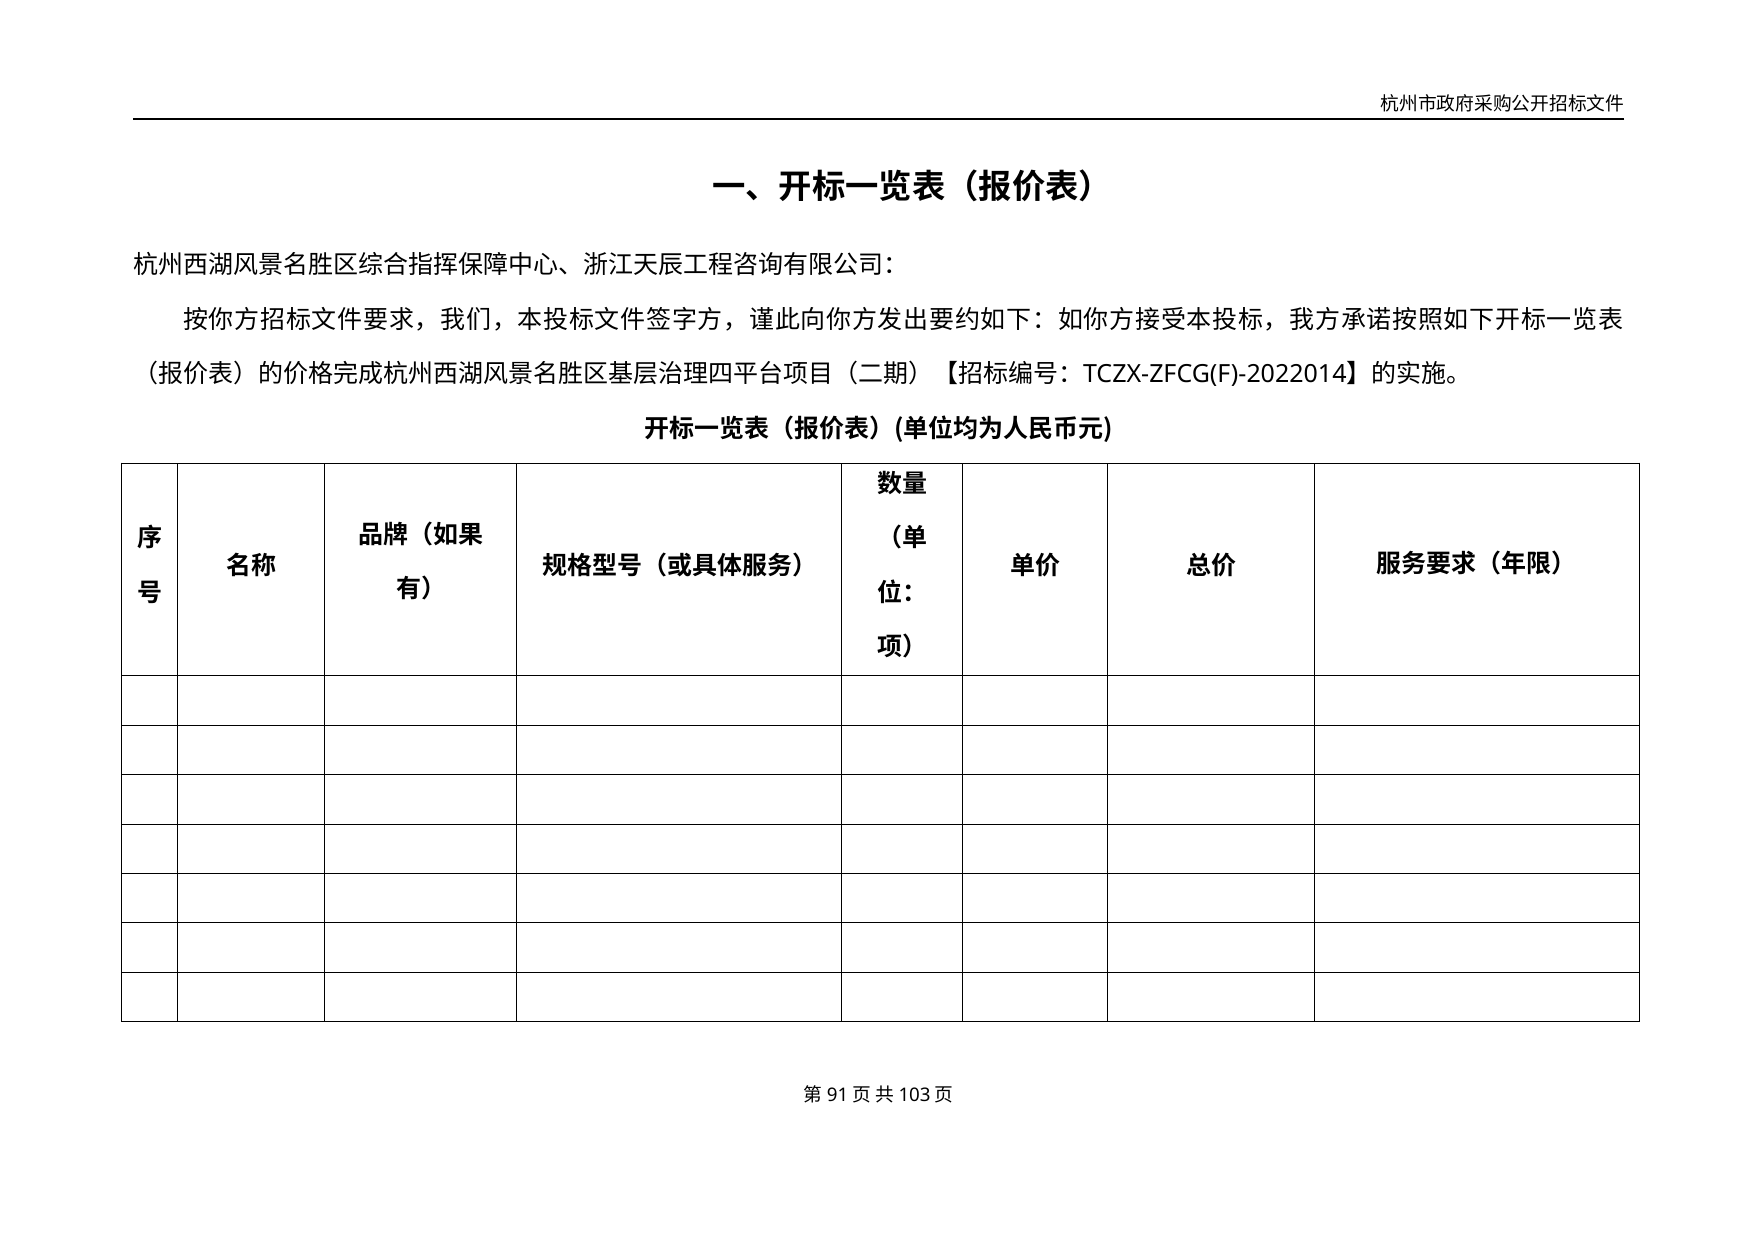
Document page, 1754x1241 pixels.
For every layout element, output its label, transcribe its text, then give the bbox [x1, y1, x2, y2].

table_cell [963, 923, 1107, 972]
table_header 序号 [122, 464, 177, 675]
table_cell [517, 676, 841, 725]
table_cell [1315, 775, 1639, 823]
table_cell [325, 825, 516, 873]
table_cell [963, 775, 1107, 823]
table_cell [325, 923, 516, 972]
table_cell [842, 973, 962, 1021]
table_cell [178, 825, 324, 873]
table_cell [122, 825, 177, 873]
table_cell [122, 874, 177, 922]
text 一、开标一览表（报价表） [133, 160, 1624, 208]
table_cell [1108, 923, 1314, 972]
table_cell [842, 874, 962, 922]
table_cell [842, 775, 962, 823]
table_cell [1315, 973, 1639, 1021]
table_cell [842, 923, 962, 972]
table_header 数量（单位：项） [842, 464, 962, 675]
table_cell [842, 825, 962, 873]
table_cell [842, 676, 962, 725]
table_cell [963, 874, 1107, 922]
table_header 总价 [1108, 464, 1314, 675]
table_cell [842, 726, 962, 774]
table_header 品牌（如果有） [325, 464, 516, 675]
table_cell [122, 775, 177, 823]
table_cell [178, 676, 324, 725]
table_cell [1108, 775, 1314, 823]
table_header 服务要求（年限） [1315, 464, 1639, 675]
table_cell [325, 775, 516, 823]
table_cell [1108, 874, 1314, 922]
table_cell [325, 973, 516, 1021]
table_cell [517, 775, 841, 823]
table_cell [517, 726, 841, 774]
text 开标一览表（报价表）(单位均为人民币元) [133, 408, 1624, 444]
table_cell [1315, 874, 1639, 922]
table_cell [1315, 726, 1639, 774]
table_cell [325, 676, 516, 725]
text 按你方招标文件要求，我们，本投标文件签字方，谨此向你方发出要约如下：如你方接受本投标，我方承诺按照如下开标一览表（报价表）的价格完成杭州西湖风景名胜区基层治理四平台项目（二期）【招标编号：TCZX-ZFCG(F)-2022014】的实施。 [133, 299, 1624, 390]
table_cell [1108, 726, 1314, 774]
table_header 名称 [178, 464, 324, 675]
table_cell [963, 676, 1107, 725]
table_cell [517, 973, 841, 1021]
table_cell [122, 726, 177, 774]
table_cell [963, 825, 1107, 873]
table_cell [1315, 923, 1639, 972]
table_cell [1315, 825, 1639, 873]
table_header 规格型号（或具体服务） [517, 464, 841, 675]
text 杭州西湖风景名胜区综合指挥保障中心、浙江天辰工程咨询有限公司： [133, 245, 1624, 281]
table_cell [517, 825, 841, 873]
table_cell [122, 973, 177, 1021]
table_cell [963, 973, 1107, 1021]
table_cell [325, 874, 516, 922]
table_cell [963, 726, 1107, 774]
table_cell [1315, 676, 1639, 725]
table_cell [1108, 973, 1314, 1021]
table_cell [122, 676, 177, 725]
table_cell [122, 923, 177, 972]
table_cell [517, 874, 841, 922]
table_cell [178, 775, 324, 823]
table_cell [178, 726, 324, 774]
table_cell [178, 923, 324, 972]
table_cell [1108, 825, 1314, 873]
table_cell [517, 923, 841, 972]
table_cell [1108, 676, 1314, 725]
table_cell [325, 726, 516, 774]
table_header 单价 [963, 464, 1107, 675]
table_cell [178, 973, 324, 1021]
table_cell [178, 874, 324, 922]
